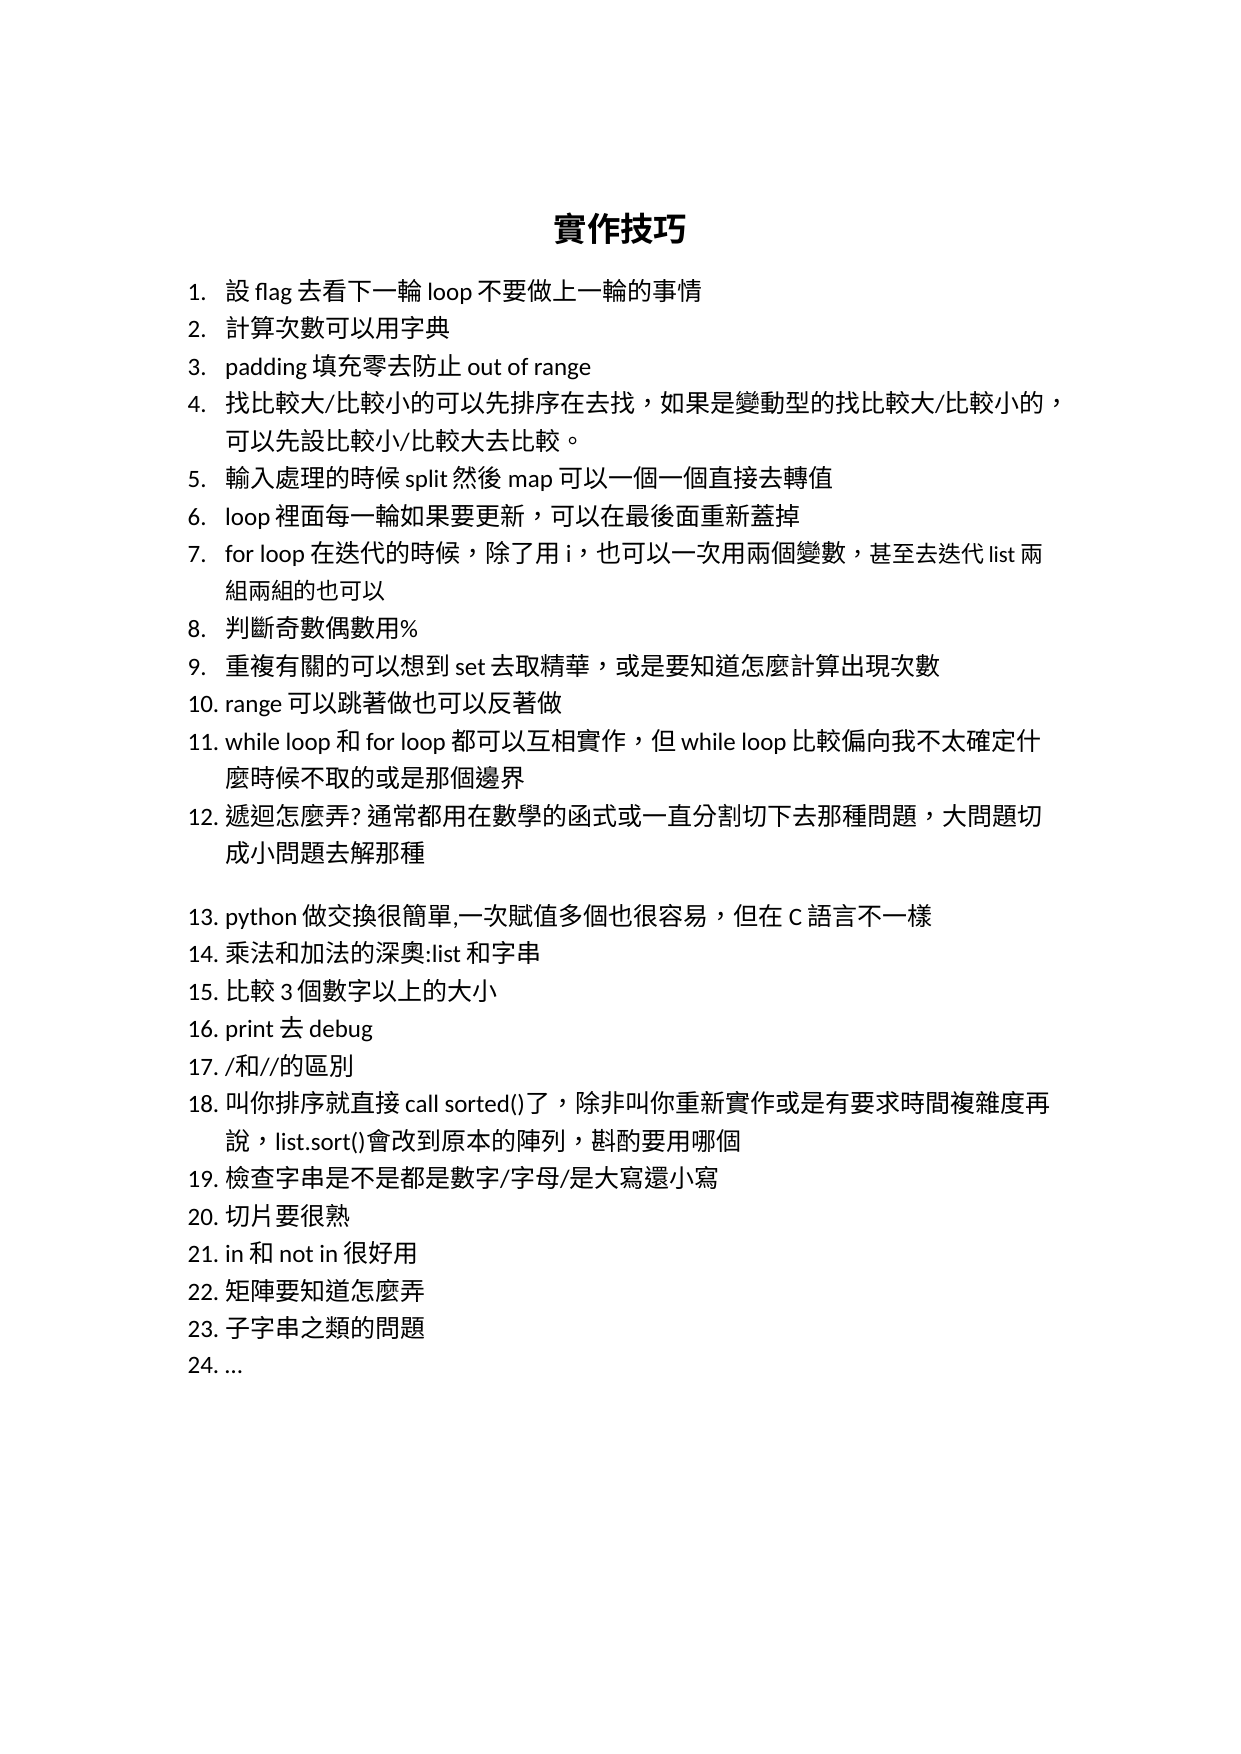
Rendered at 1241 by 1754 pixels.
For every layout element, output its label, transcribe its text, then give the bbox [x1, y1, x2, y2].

list python做交換很簡單,一次賦值多個也很容易，但在C語言不一樣 [187, 896, 1053, 933]
list 輸入處理的時候split然後map可以一個一個直接去轉值 [187, 458, 1053, 496]
list for loop 在迭代的時候，除了用i，也可以一次用兩個變數，甚至去迭代list兩組兩組的也可以 [187, 533, 1053, 608]
list /和//的區別 [187, 1046, 1053, 1083]
list while loop和for loop都可以互相實作，但while loop比較偏向我不太確定什麼時候不取的或是那個邊界 [187, 721, 1053, 796]
list 重複有關的可以想到set去取精華，或是要知道怎麼計算出現次數 [187, 646, 1053, 683]
list padding填充零去防止out of range [187, 346, 1053, 383]
list 矩陣要知道怎麼弄 [187, 1271, 1053, 1308]
list 檢查字串是不是都是數字/字母/是大寫還小寫 [187, 1158, 1053, 1196]
list 計算次數可以用字典 [187, 308, 1053, 346]
title 實作技巧 [187, 189, 1053, 264]
list 設flag去看下一輪loop不要做上一輪的事情 [187, 271, 1053, 308]
list 判斷奇數偶數用% [187, 608, 1053, 646]
list print去debug [187, 1008, 1053, 1046]
list 叫你排序就直接call sorted()了，除非叫你重新實作或是有要求時間複雜度再說，list.sort()會改到原本的陣列，斟酌要用哪個 [187, 1083, 1053, 1158]
list … [187, 1346, 1053, 1383]
list 切片要很熟 [187, 1196, 1053, 1233]
list range可以跳著做也可以反著做 [187, 683, 1053, 721]
list 乘法和加法的深奧:list和字串 [187, 933, 1053, 971]
list loop裡面每一輪如果要更新，可以在最後面重新蓋掉 [187, 496, 1053, 533]
list 比較3個數字以上的大小 [187, 971, 1053, 1008]
list 找比較大/比較小的可以先排序在去找，如果是變動型的找比較大/比較小的，可以先設比較小/比較大去比較。 [187, 383, 1053, 458]
list in和not in很好用 [187, 1233, 1053, 1271]
list 子字串之類的問題 [187, 1308, 1053, 1346]
list 遞迴怎麼弄? 通常都用在數學的函式或一直分割切下去那種問題，大問題切成小問題去解那種 [187, 796, 1053, 871]
